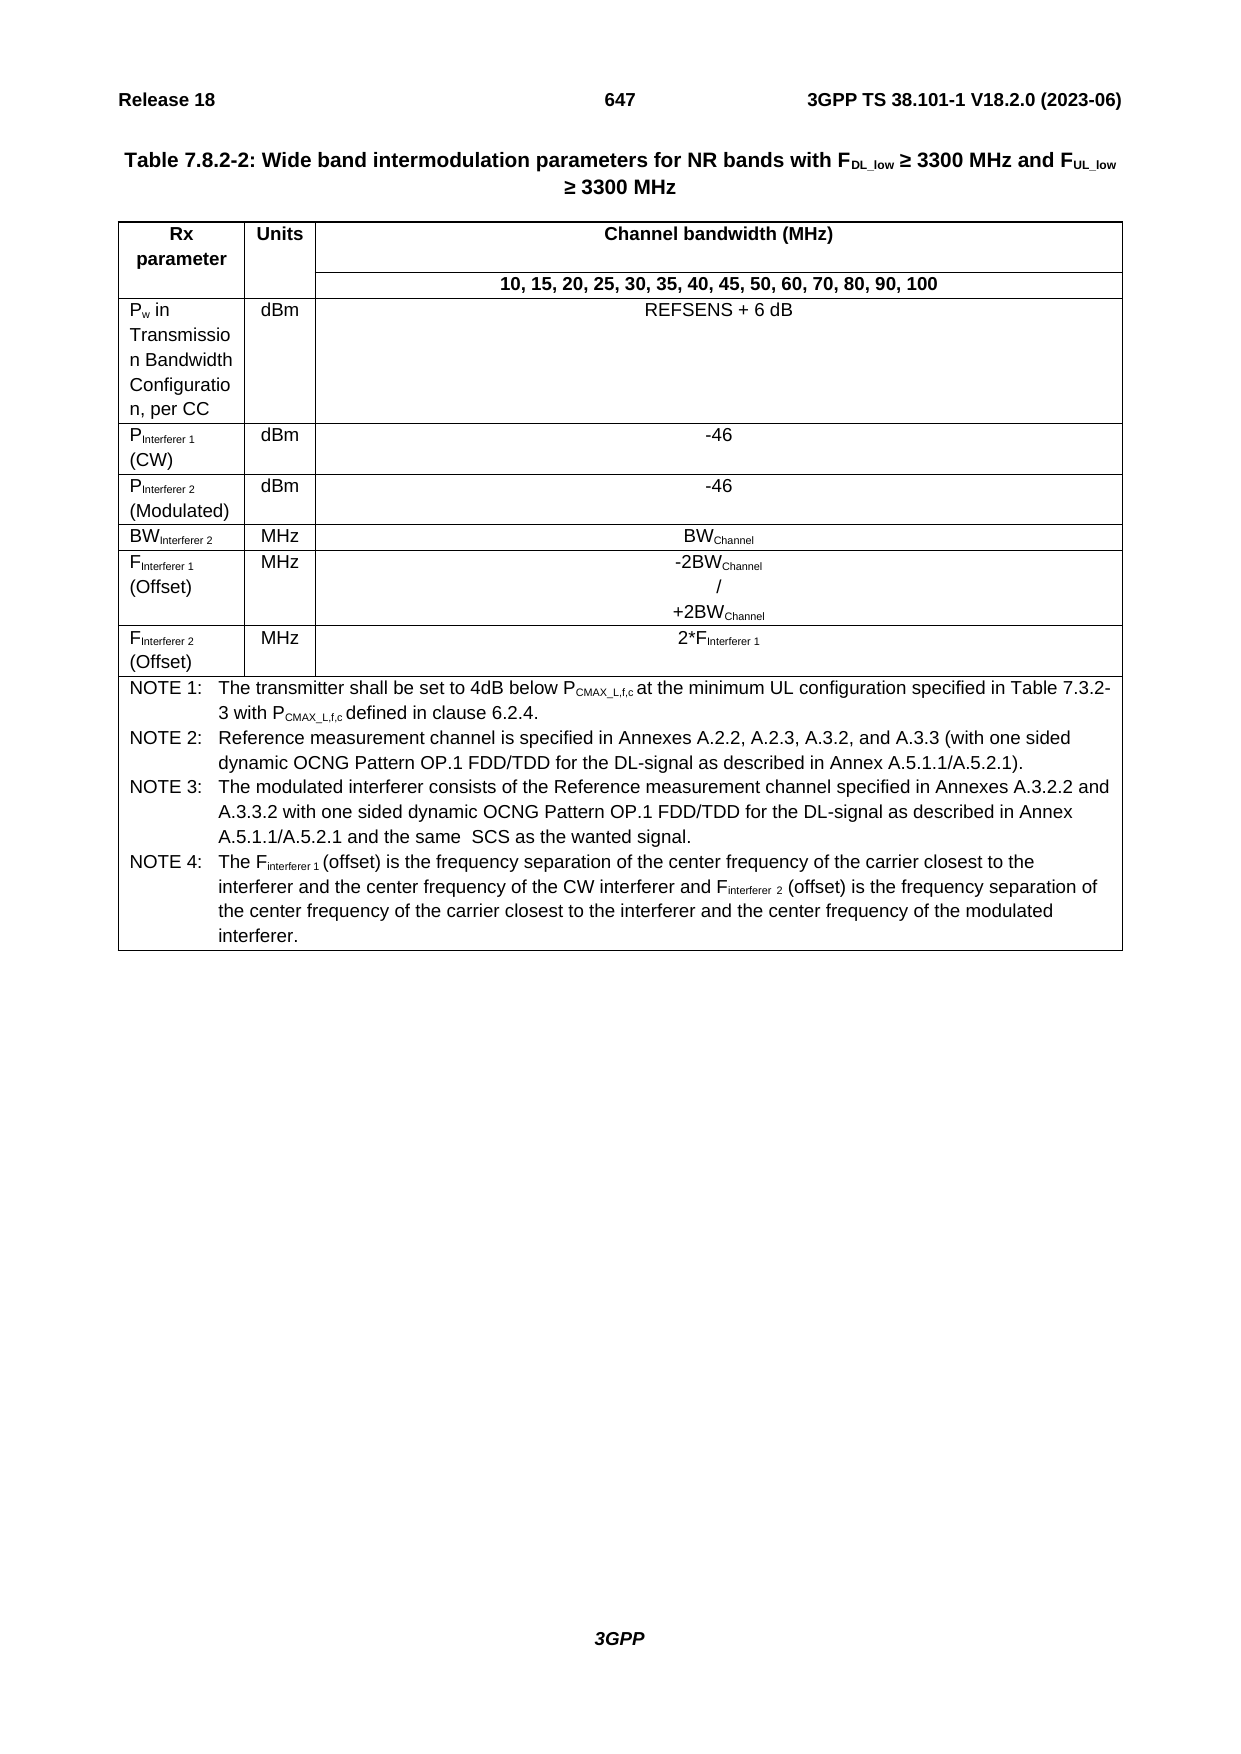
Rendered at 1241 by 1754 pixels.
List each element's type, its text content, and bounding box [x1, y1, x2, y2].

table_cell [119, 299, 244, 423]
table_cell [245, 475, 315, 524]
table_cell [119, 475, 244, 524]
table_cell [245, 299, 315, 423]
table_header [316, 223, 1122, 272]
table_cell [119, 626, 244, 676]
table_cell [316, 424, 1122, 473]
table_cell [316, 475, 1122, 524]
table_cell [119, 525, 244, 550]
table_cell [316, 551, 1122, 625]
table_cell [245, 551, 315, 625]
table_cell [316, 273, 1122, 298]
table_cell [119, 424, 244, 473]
text Table 7.8.2-2: Wide band intermodulation parameters for NR bands with FDL_low ≥ 3300 MHz and FUL_low ≥ 3300 MHz [118, 148, 1122, 199]
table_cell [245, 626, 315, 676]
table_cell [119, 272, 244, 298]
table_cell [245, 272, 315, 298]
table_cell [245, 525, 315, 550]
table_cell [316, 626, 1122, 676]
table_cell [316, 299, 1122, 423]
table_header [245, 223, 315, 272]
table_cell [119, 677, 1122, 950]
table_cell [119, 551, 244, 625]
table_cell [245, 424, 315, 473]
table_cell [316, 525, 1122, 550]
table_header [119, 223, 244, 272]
